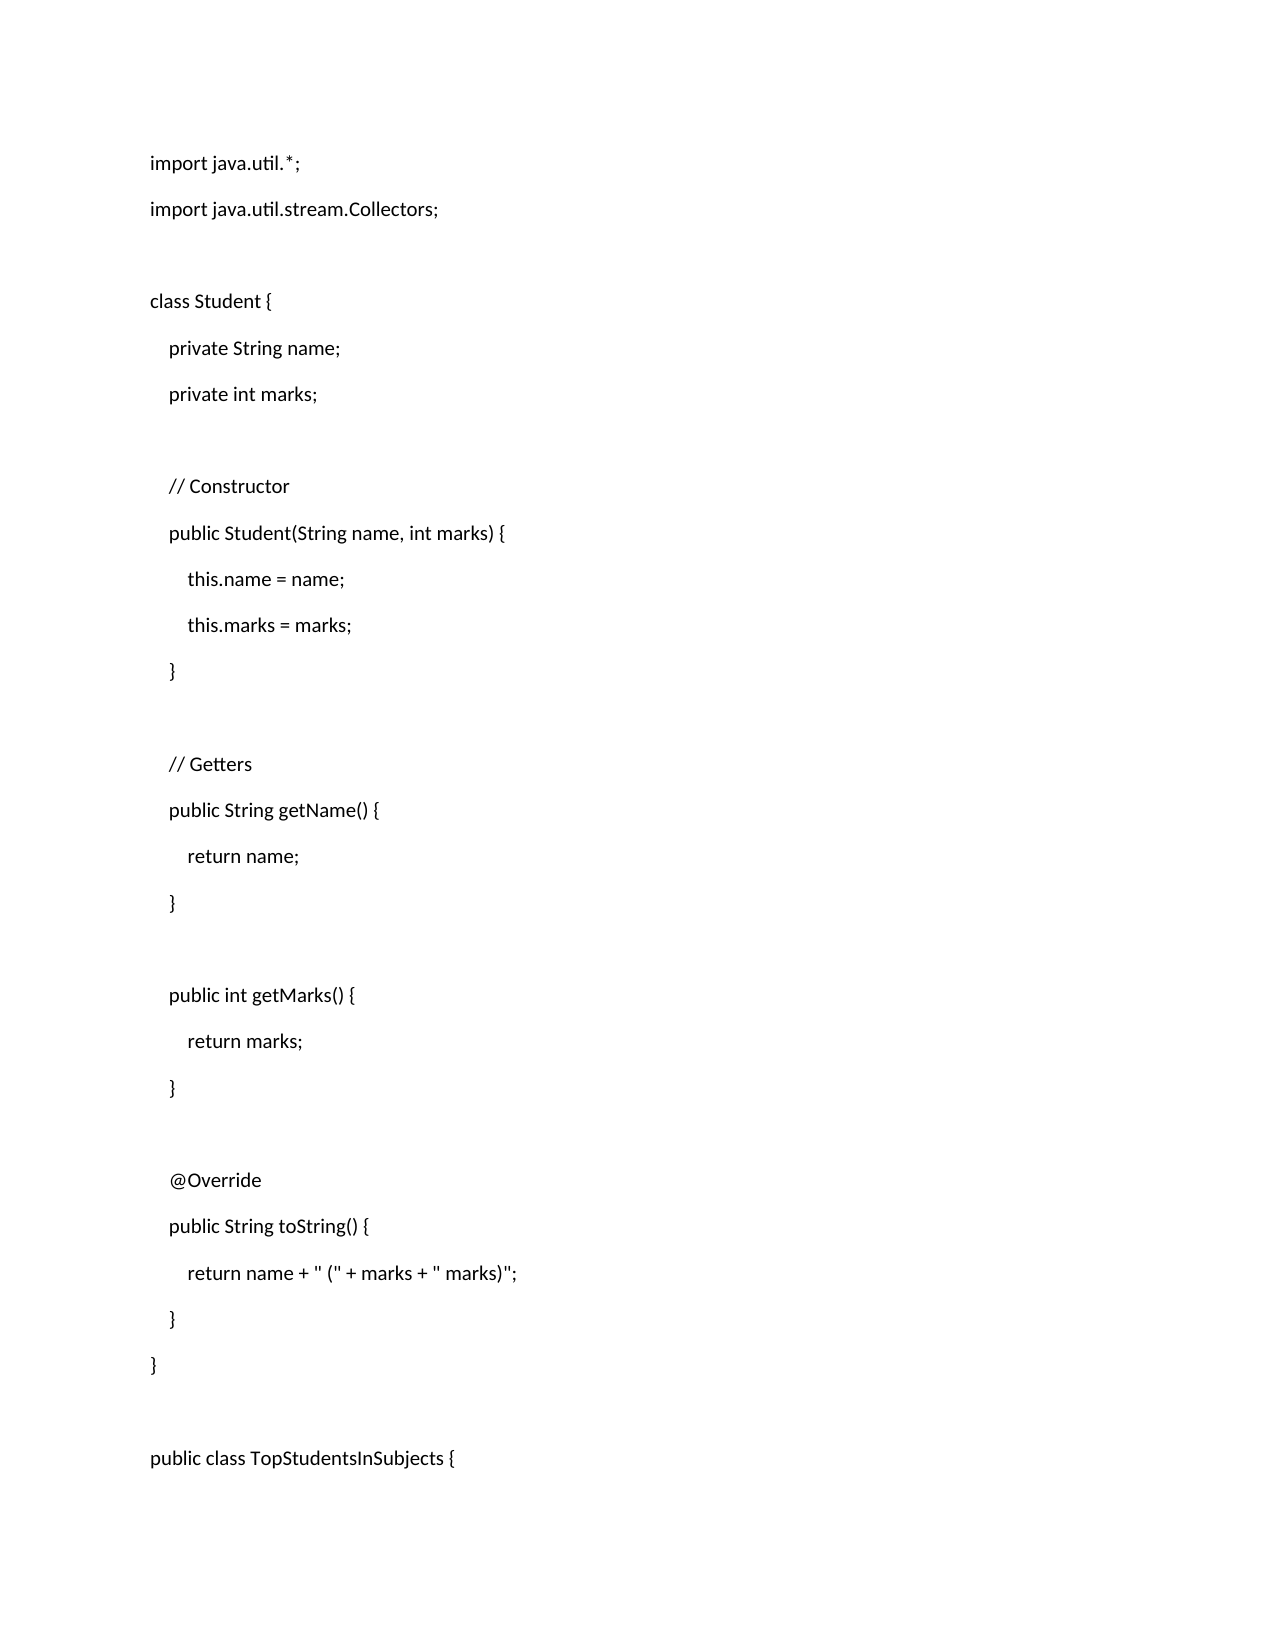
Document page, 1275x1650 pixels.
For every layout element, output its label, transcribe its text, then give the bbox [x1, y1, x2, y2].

text this.name = name; [150, 566, 1125, 592]
text private String name; [150, 335, 1125, 360]
text import java.util.*; [150, 150, 1125, 175]
text } [150, 1306, 1125, 1332]
text return name + " (" + marks + " marks)"; [150, 1260, 1125, 1285]
text return name; [150, 844, 1125, 869]
text public String getName() { [150, 797, 1125, 823]
text } [150, 1352, 1125, 1378]
text // Constructor [150, 474, 1125, 499]
text private int marks; [150, 381, 1125, 407]
text } [150, 659, 1125, 684]
text public class TopStudentsInSubjects { [150, 1445, 1125, 1470]
text public String toString() { [150, 1214, 1125, 1239]
text } [150, 1075, 1125, 1100]
text public Student(String name, int marks) { [150, 520, 1125, 545]
text // Getters [150, 751, 1125, 777]
text return marks; [150, 1029, 1125, 1054]
text class Student { [150, 289, 1125, 314]
text @Override [150, 1167, 1125, 1193]
text public int getMarks() { [150, 982, 1125, 1008]
text } [150, 890, 1125, 915]
text this.marks = marks; [150, 612, 1125, 638]
text import java.util.stream.Collectors; [150, 196, 1125, 222]
